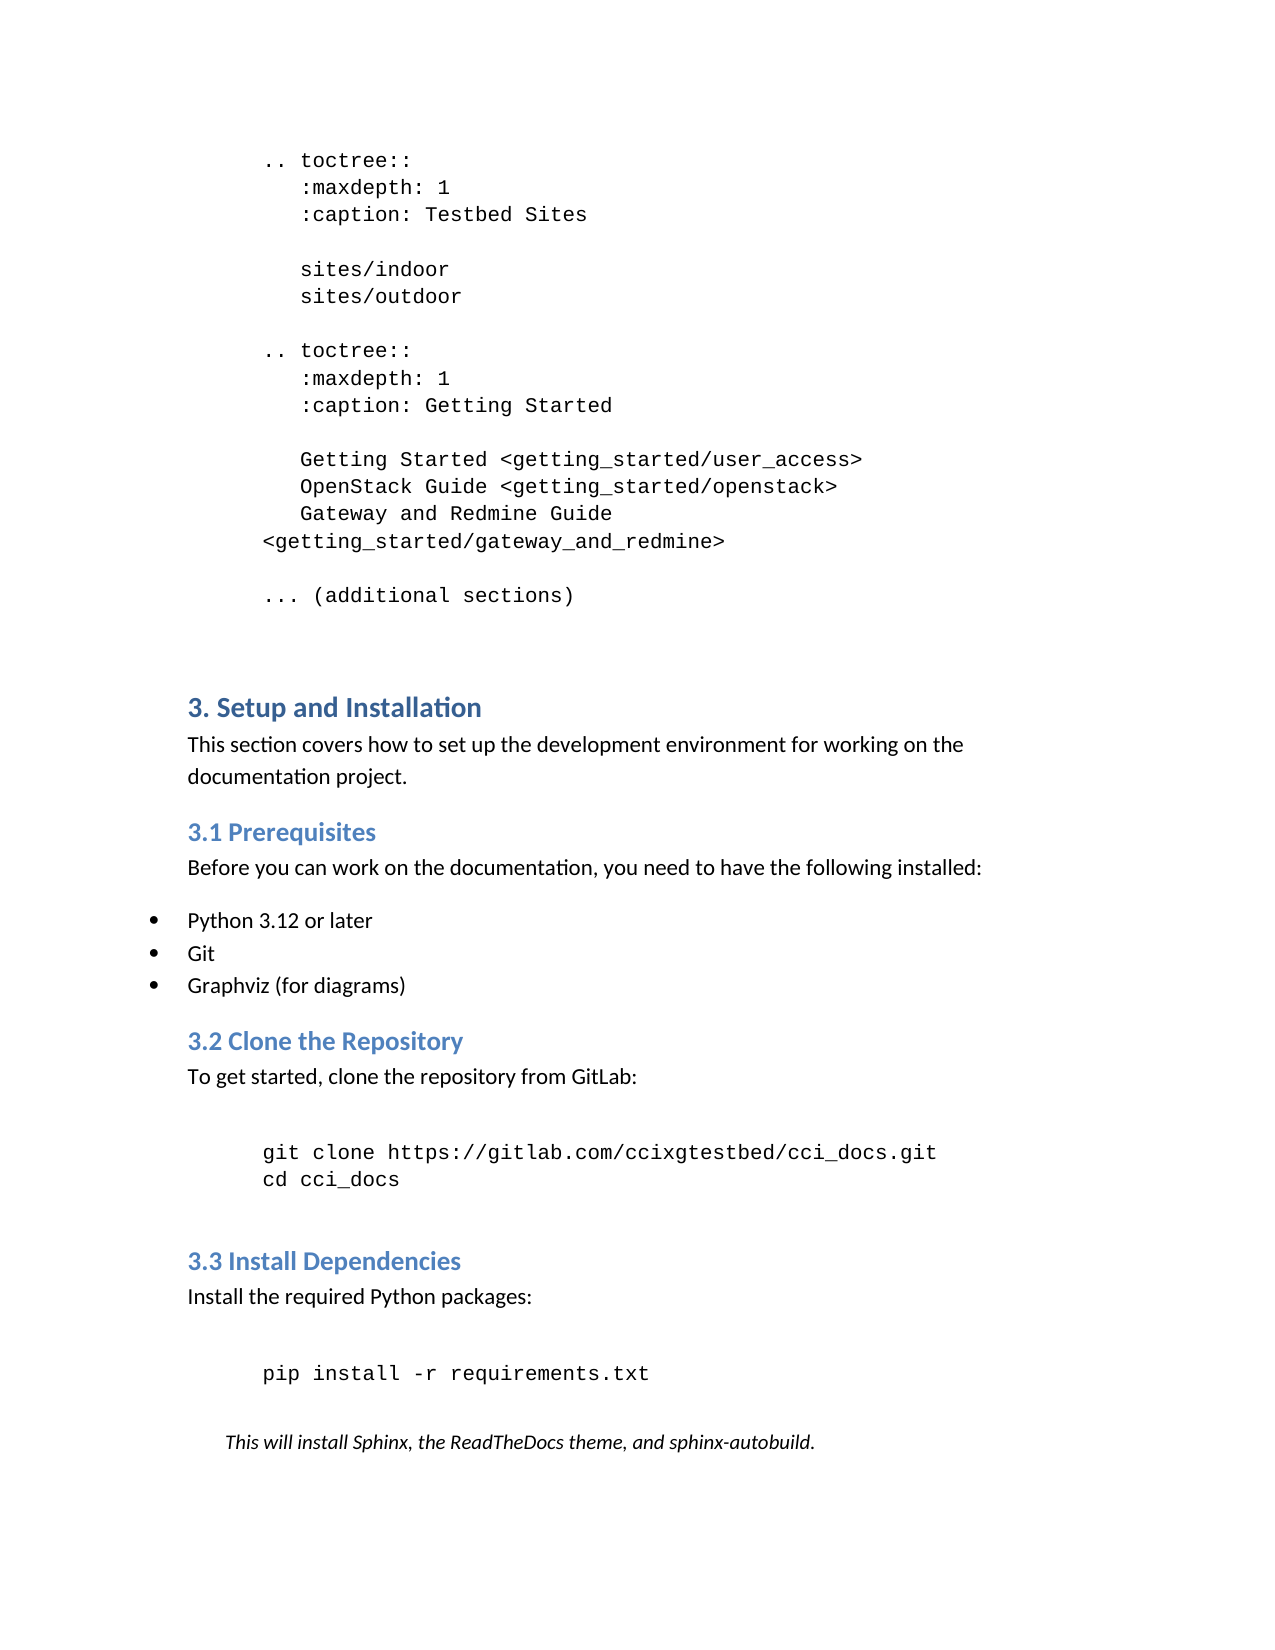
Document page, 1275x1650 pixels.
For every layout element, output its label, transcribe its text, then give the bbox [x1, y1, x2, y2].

text pip install -r requirements.txt [262, 1335, 1012, 1413]
subtitle 3. Setup and Installation [187, 689, 1087, 725]
subtitle 3.2 Clone the Repository [187, 1024, 1087, 1057]
text git clone https://gitlab.com/ccixgtestbed/cci_docs.git cd cci_docs [262, 1115, 1012, 1220]
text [262, 150, 1012, 636]
subtitle 3.1 Prerequisites [187, 816, 1087, 848]
text To get started, clone the repository from GitLab: [187, 1062, 1087, 1090]
text This section covers how to set up the development environment for working on the documentation project. [187, 730, 1087, 791]
list Python 3.12 or later [150, 906, 1087, 934]
list Git [150, 939, 1087, 967]
subtitle 3.3 Install Dependencies [187, 1244, 1087, 1277]
text Before you can work on the documentation, you need to have the following installed: [187, 853, 1087, 881]
text This will install Sphinx, the ReadTheDocs theme, and sphinx-autobuild. [225, 1429, 1087, 1455]
text Install the required Python packages: [187, 1282, 1087, 1310]
list Graphviz (for diagrams) [150, 971, 1087, 999]
